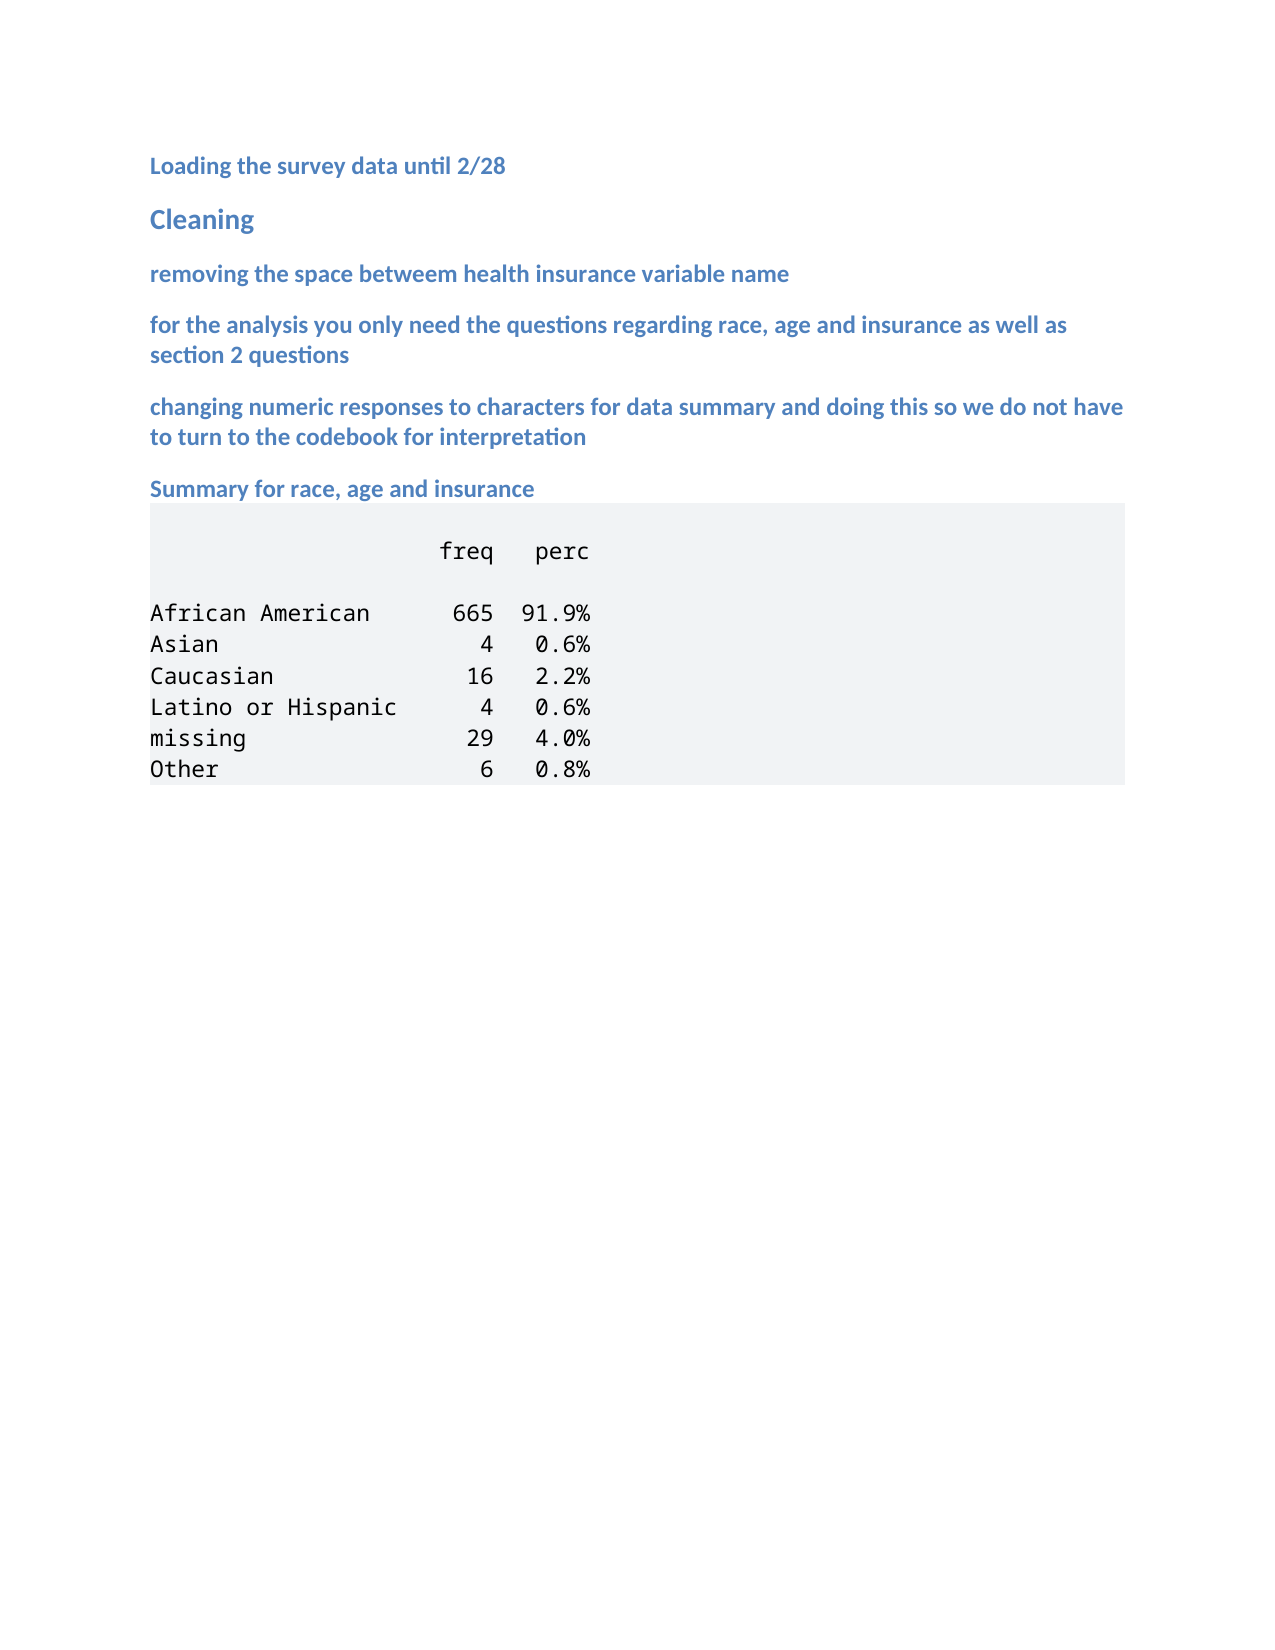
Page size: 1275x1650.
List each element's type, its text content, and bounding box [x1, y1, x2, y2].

subtitle removing the space betweem health insurance variable name [150, 258, 1125, 288]
subtitle Loading the survey data until 2/28 [150, 150, 1125, 181]
subtitle Cleaning [150, 201, 1125, 237]
subtitle Summary for race, age and insurance [150, 473, 1125, 503]
subtitle for the analysis you only need the questions regarding race, age and insurance as well as section 2 questions [150, 309, 1125, 370]
subtitle changing numeric responses to characters for data summary and doing this so we do not have to turn to the codebook for interpretation [150, 391, 1125, 452]
text freq perc African American 665 91.9% Asian 4 0.6% Caucasian 16 2.2% Latino or Hispanic 4 0.6% missing 29 4.0% Other 6 0.8% [150, 503, 1125, 785]
